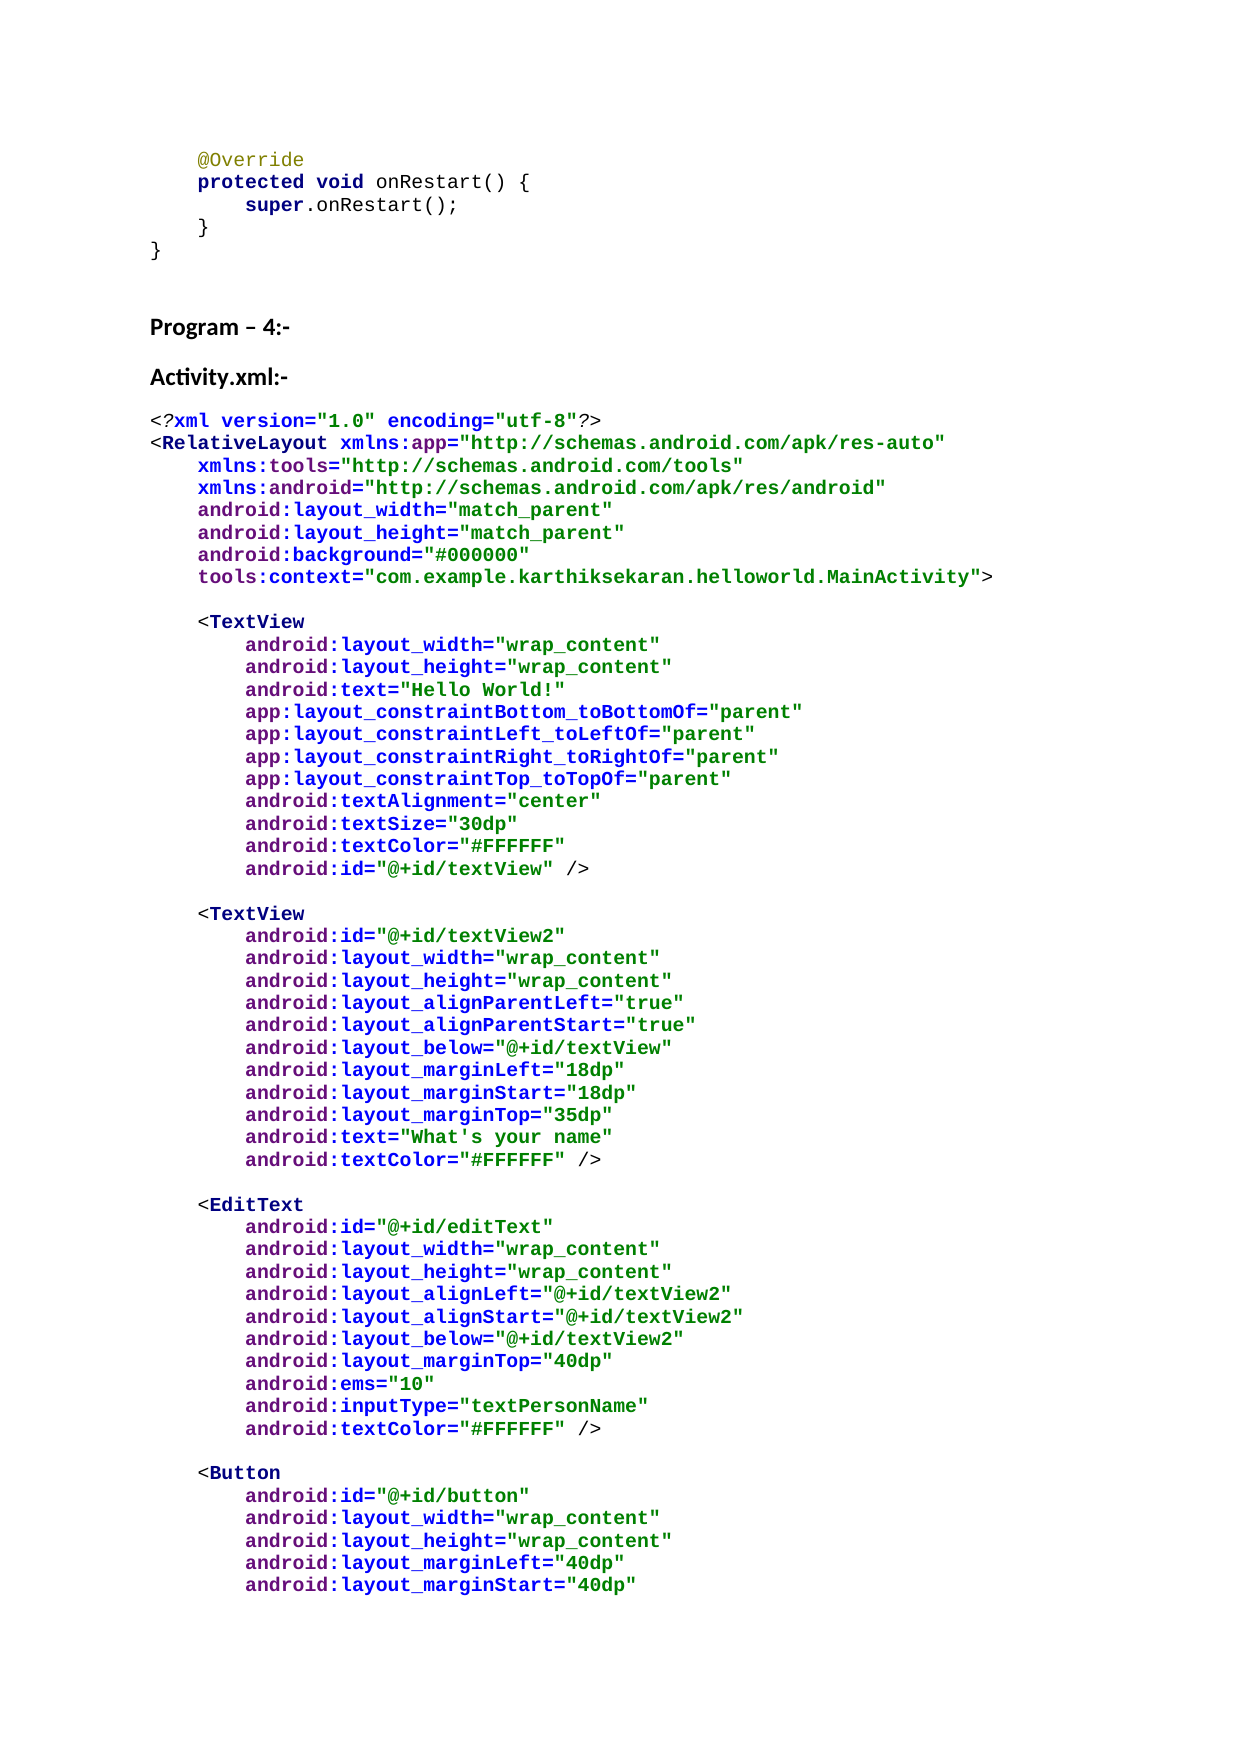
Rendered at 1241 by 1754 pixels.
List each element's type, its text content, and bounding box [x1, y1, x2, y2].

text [150, 411, 1090, 1598]
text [150, 150, 1090, 262]
text Program – 4:- [150, 312, 1090, 342]
text Activity.xml:- [150, 361, 1090, 392]
